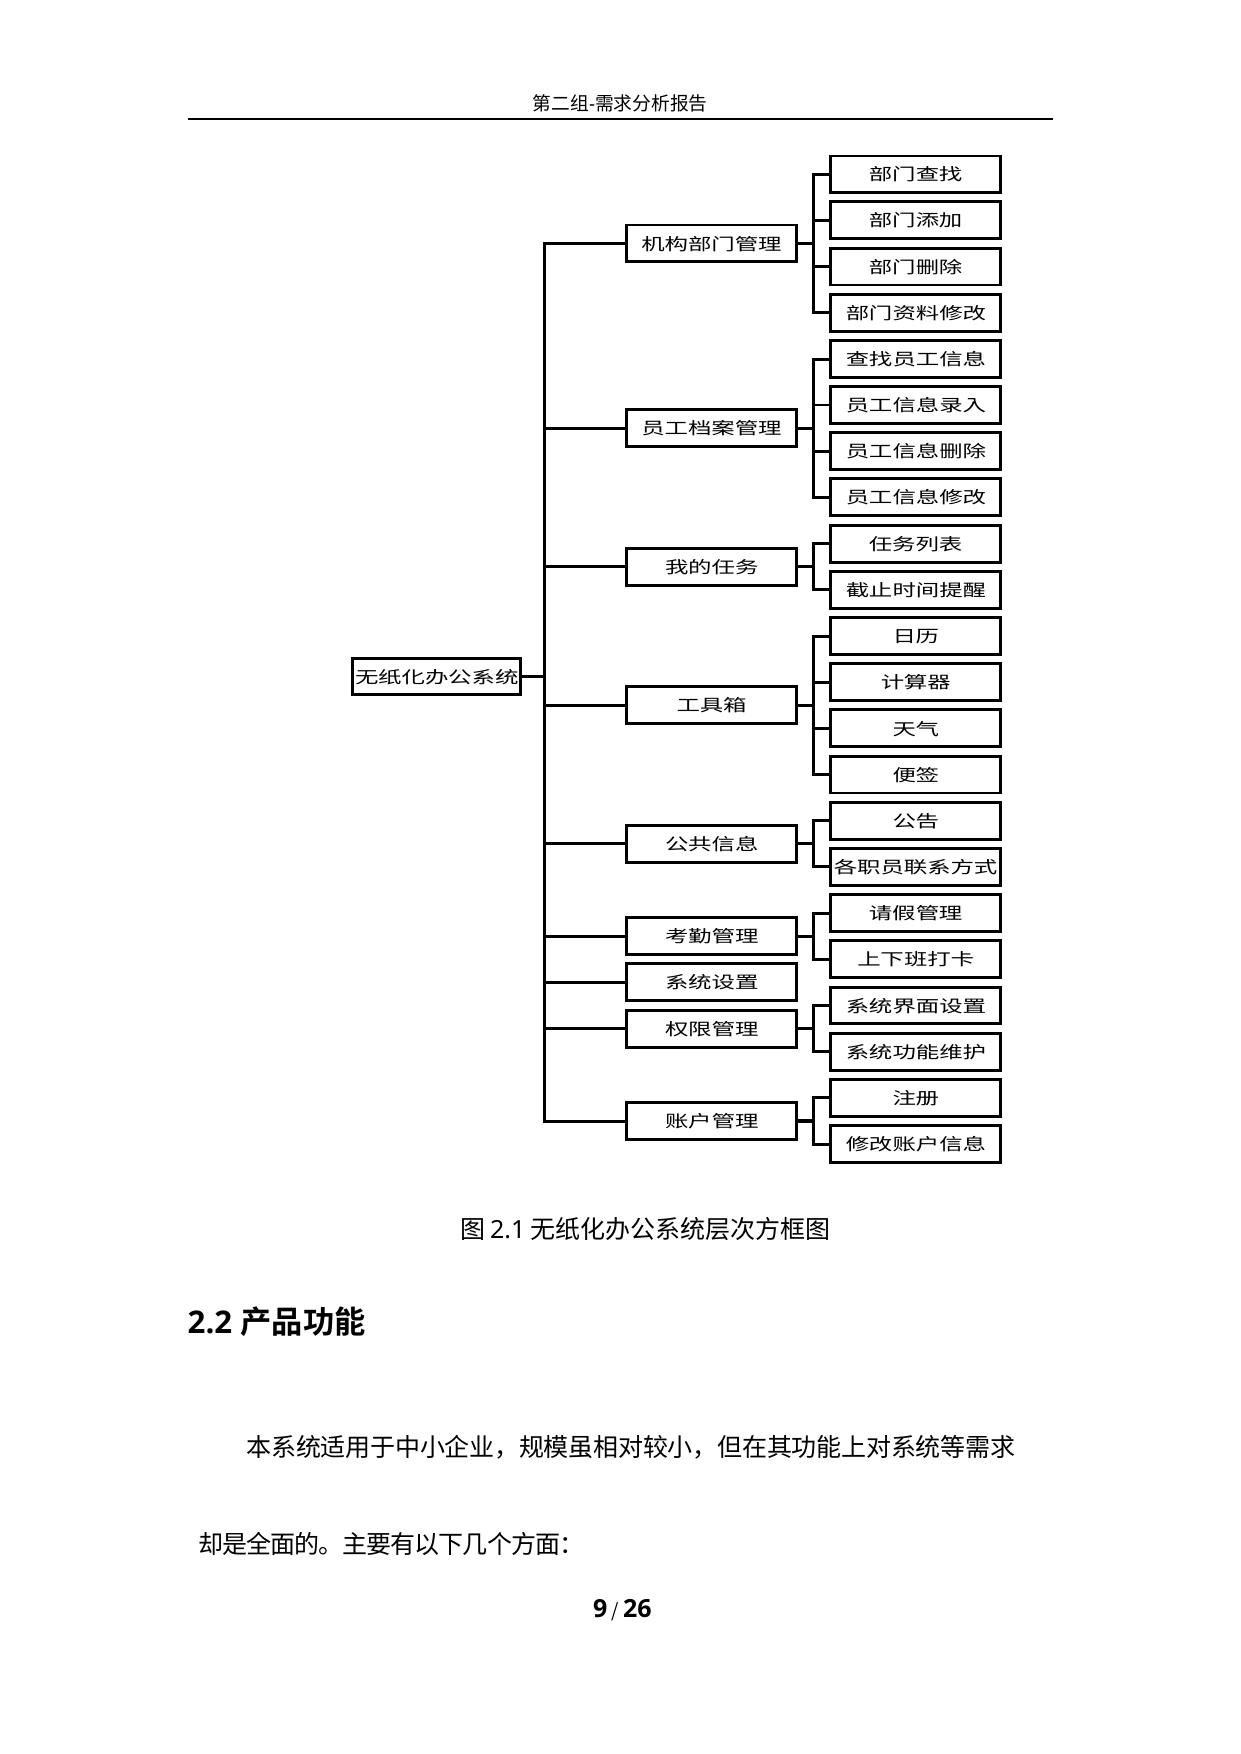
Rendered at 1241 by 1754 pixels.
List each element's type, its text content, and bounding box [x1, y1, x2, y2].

text 本系统适用于中小企业，规模虽相对较小，但在其功能上对系统等需求却是全面的。主要有以下几个方面： [198, 1413, 1016, 1575]
subtitle 2.2 产品功能 [187, 1288, 1053, 1353]
list 图2.1无纸化办公系统层次方框图 [187, 1196, 1053, 1261]
